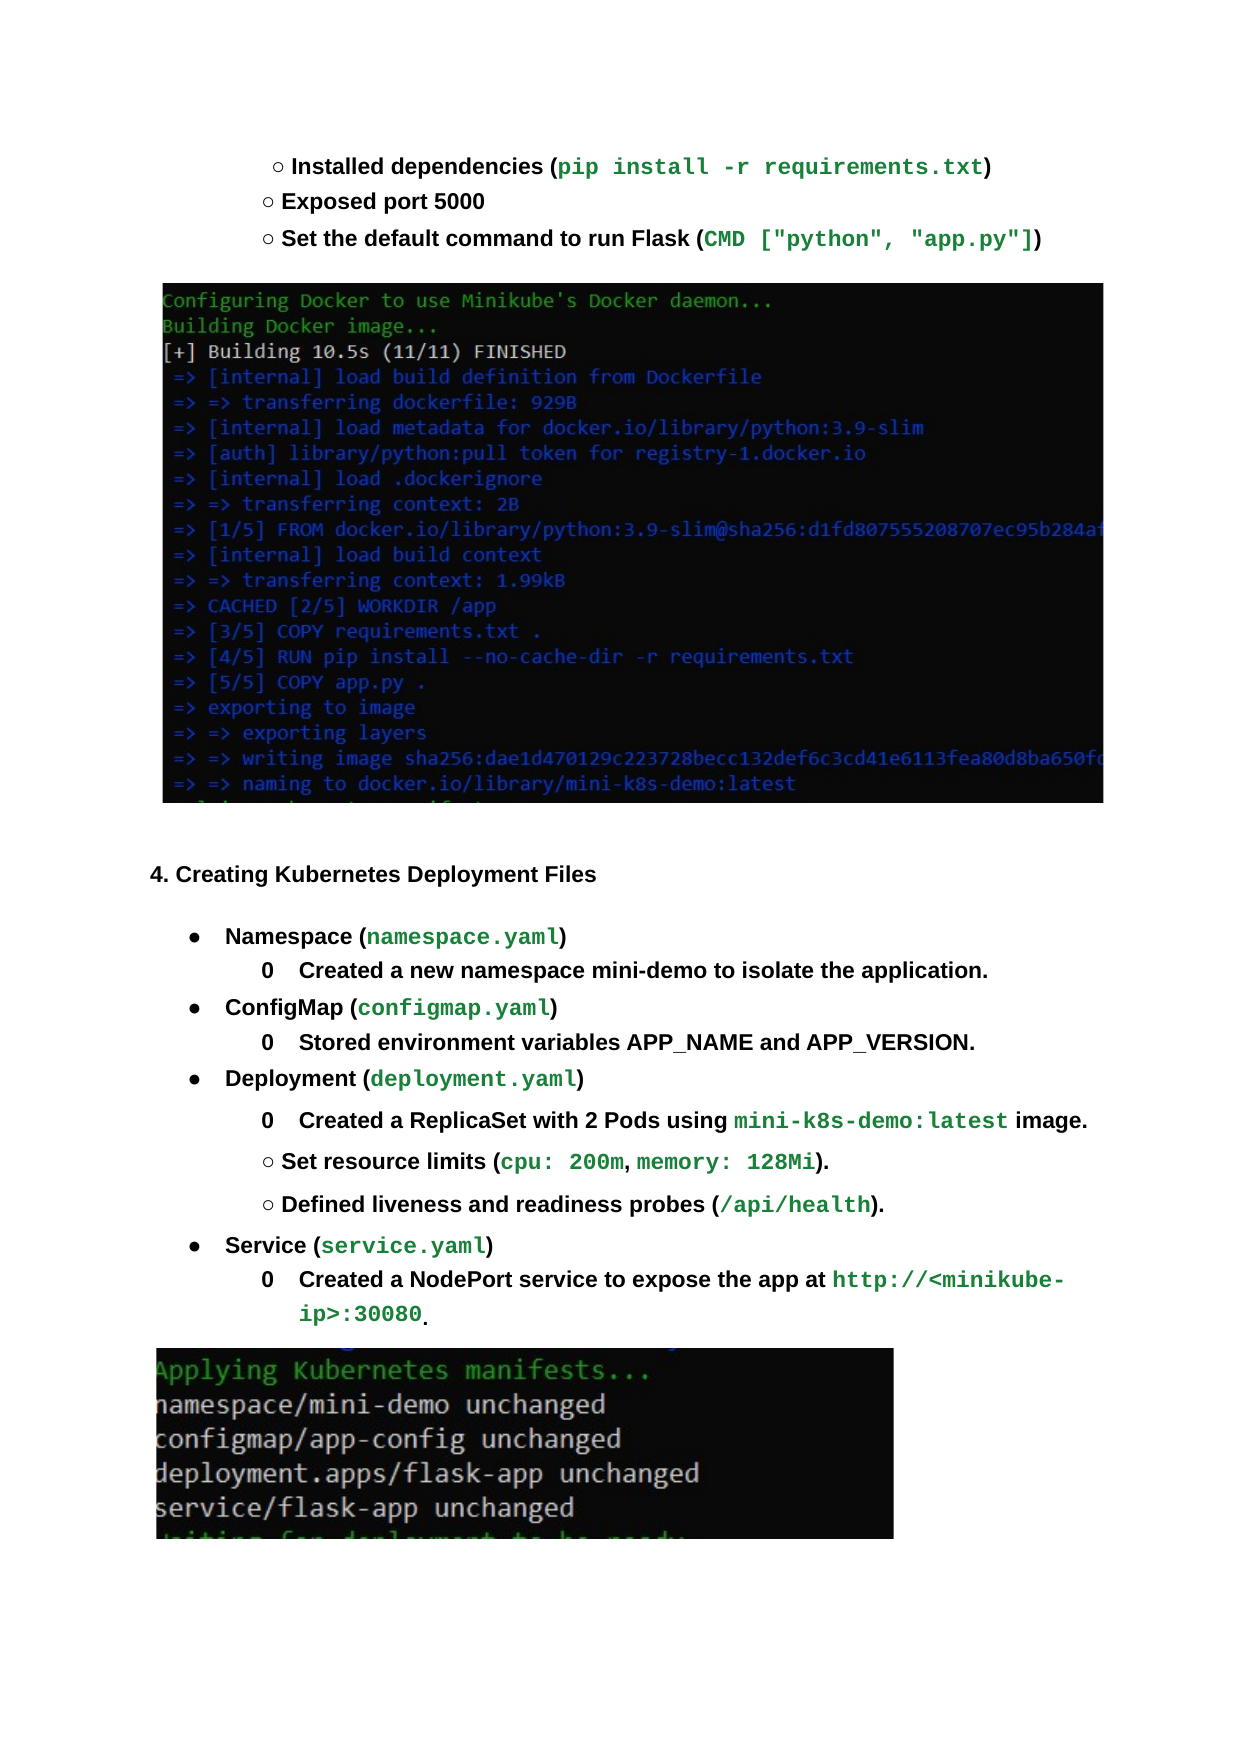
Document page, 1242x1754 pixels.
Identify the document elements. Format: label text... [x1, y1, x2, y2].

list Creating Kubernetes Deployment Files [150, 861, 1100, 888]
picture [162, 283, 1104, 803]
text ○ Exposed port 5000 [261, 188, 1100, 214]
picture [156, 1348, 894, 1539]
list Created a new namespace mini-demo to isolate the application. [261, 957, 1100, 984]
list Service (service.yaml) [187, 1232, 1100, 1261]
text ○ Defined liveness and readiness probes (/api/health). [261, 1191, 1100, 1219]
list Namespace (namespace.yaml) [187, 923, 1100, 951]
list Created a ReplicaSet with 2 Pods using mini-k8s-demo:latest image. [261, 1107, 1100, 1135]
text ○ Set the default command to run Flask (CMD ["python", "app.py"]) [261, 225, 1100, 253]
text ○ Installed dependencies (pip install -r requirements.txt) [159, 153, 1103, 181]
list Stored environment variables APP_NAME and APP_VERSION. [261, 1028, 1100, 1055]
list ConfigMap (configmap.yaml) [187, 994, 1100, 1022]
list Created a NodePort service to expose the app at http://<minikube-ip>:30080. [261, 1267, 1100, 1329]
list Deployment (deployment.yaml) [187, 1065, 1100, 1093]
text ○ Set resource limits (cpu: 200m, memory: 128Mi). [261, 1148, 1100, 1177]
